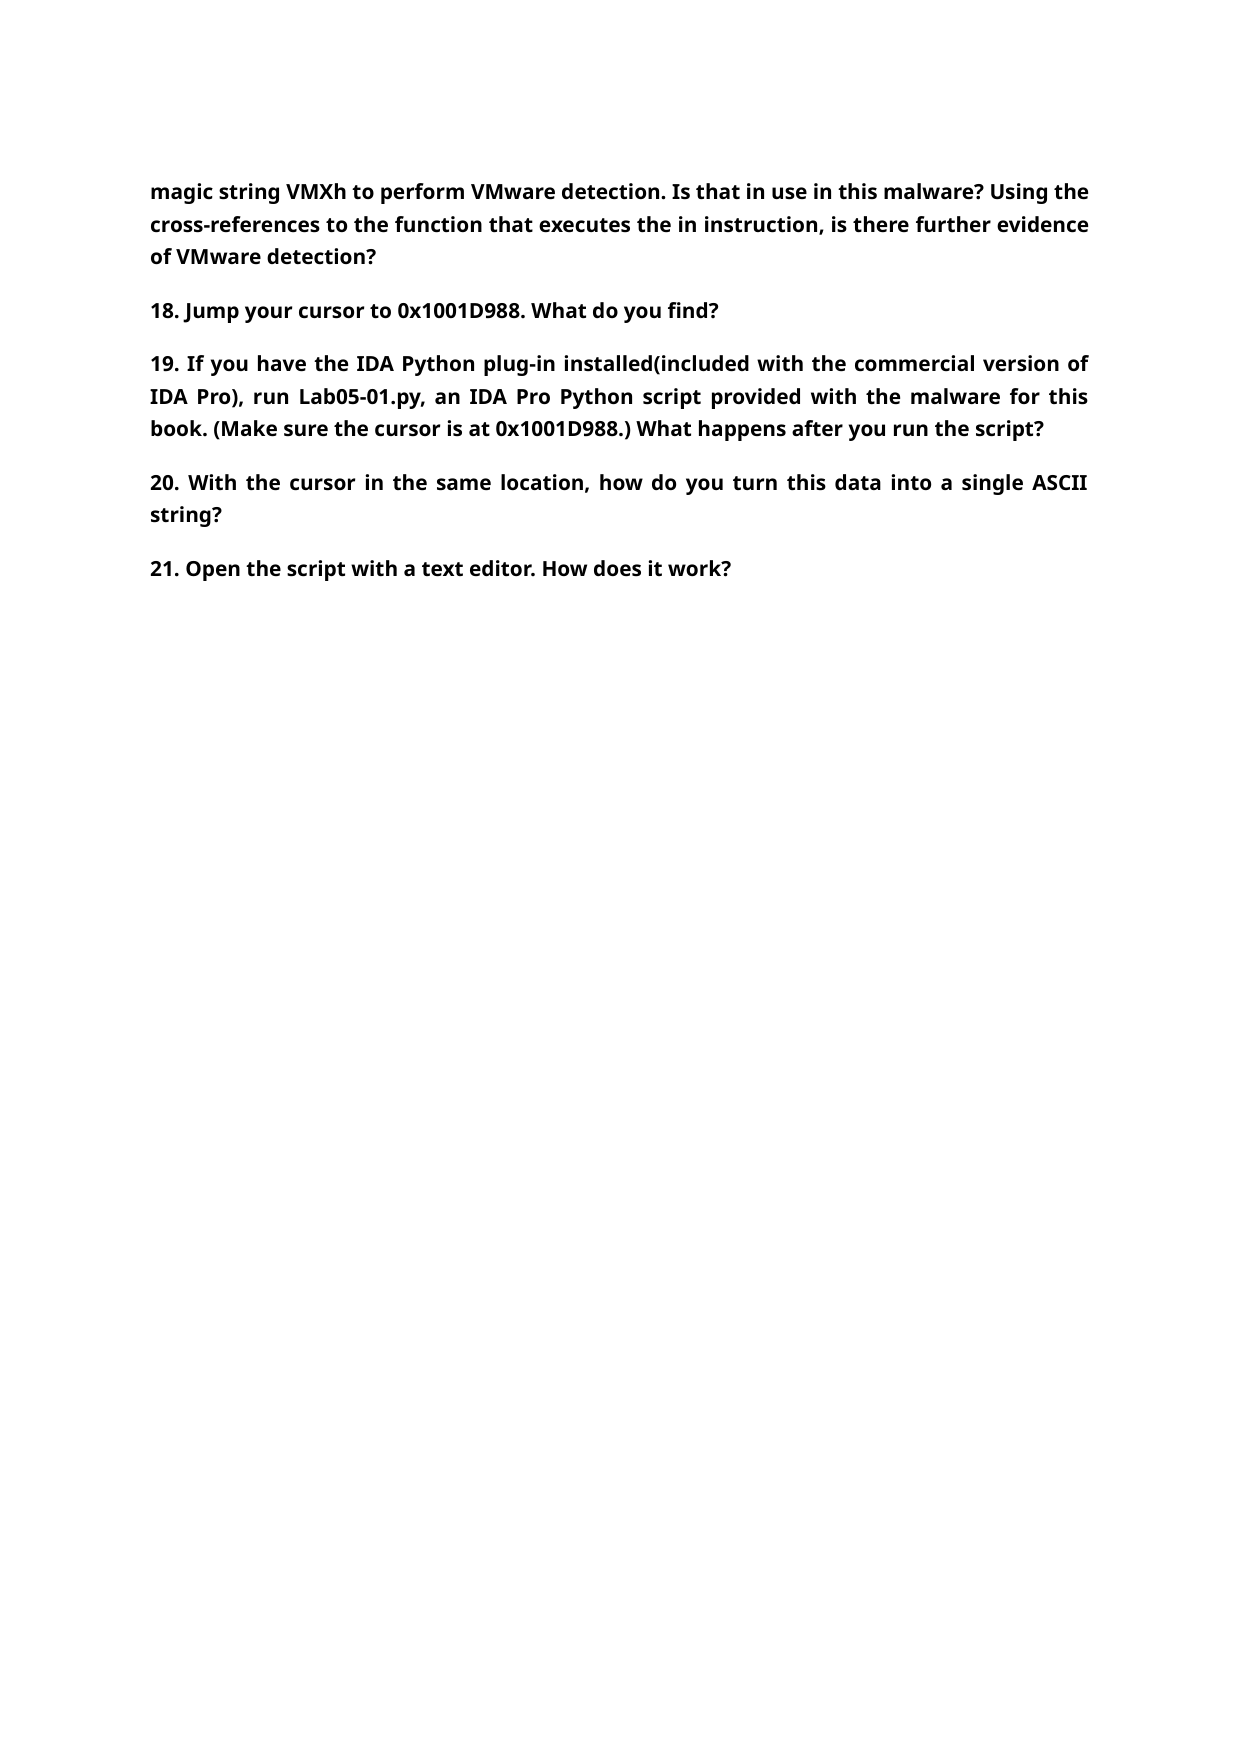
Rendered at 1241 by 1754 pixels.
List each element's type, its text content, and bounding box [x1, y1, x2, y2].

text 21. Open the script with a text editor. How does it work? [150, 554, 1090, 582]
text 19. If you have the IDA Python plug-in installed(included with the commercial version of IDA Pro), run Lab05-01.py, an IDA Pro Python script provided with the malware for this book. (Make sure the cursor is at 0x1001D988.) What happens after you run the script? [150, 349, 1090, 443]
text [150, 177, 1090, 271]
text 18. Jump your cursor to 0x1001D988. What do you find? [150, 296, 1090, 324]
text 20. With the cursor in the same location, how do you turn this data into a single ASCII string? [150, 468, 1090, 529]
